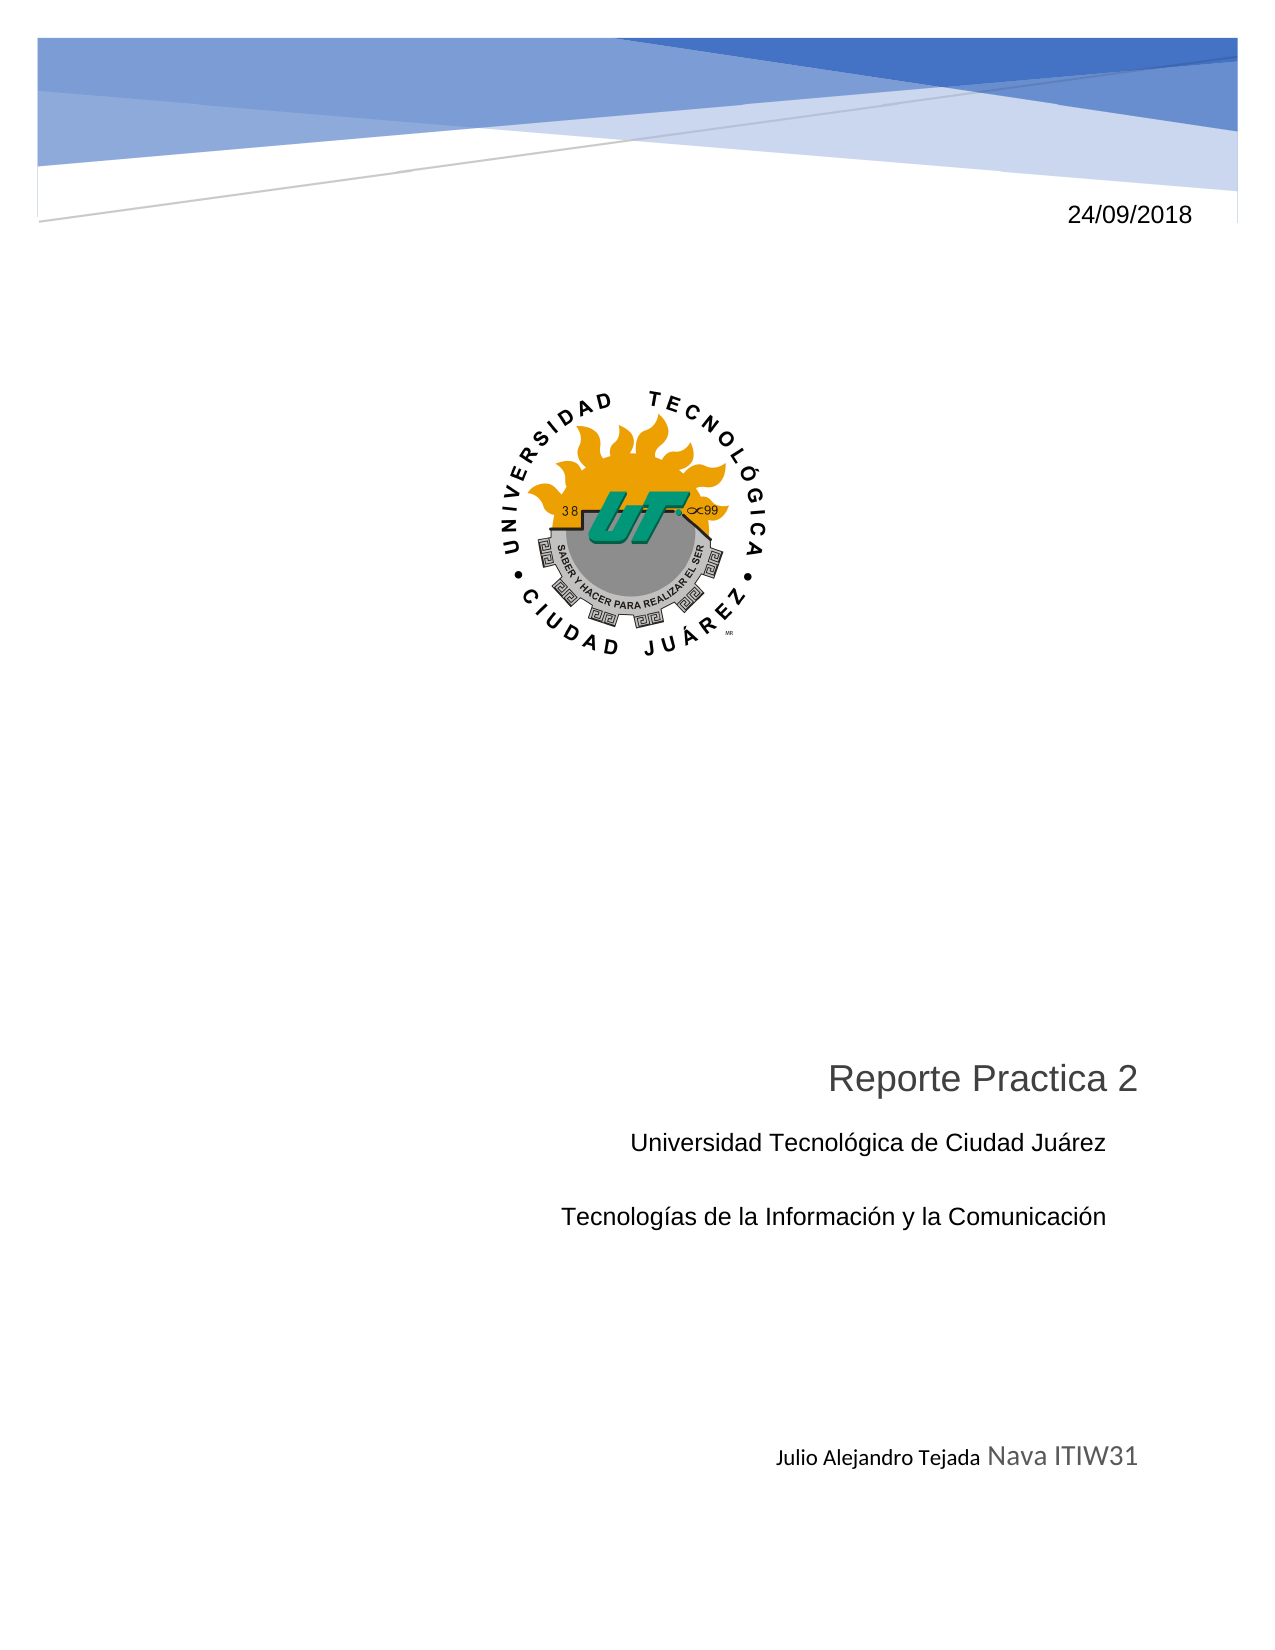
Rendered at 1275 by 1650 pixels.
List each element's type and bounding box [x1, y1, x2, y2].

picture [498, 386, 768, 661]
picture [37, 37, 1238, 238]
